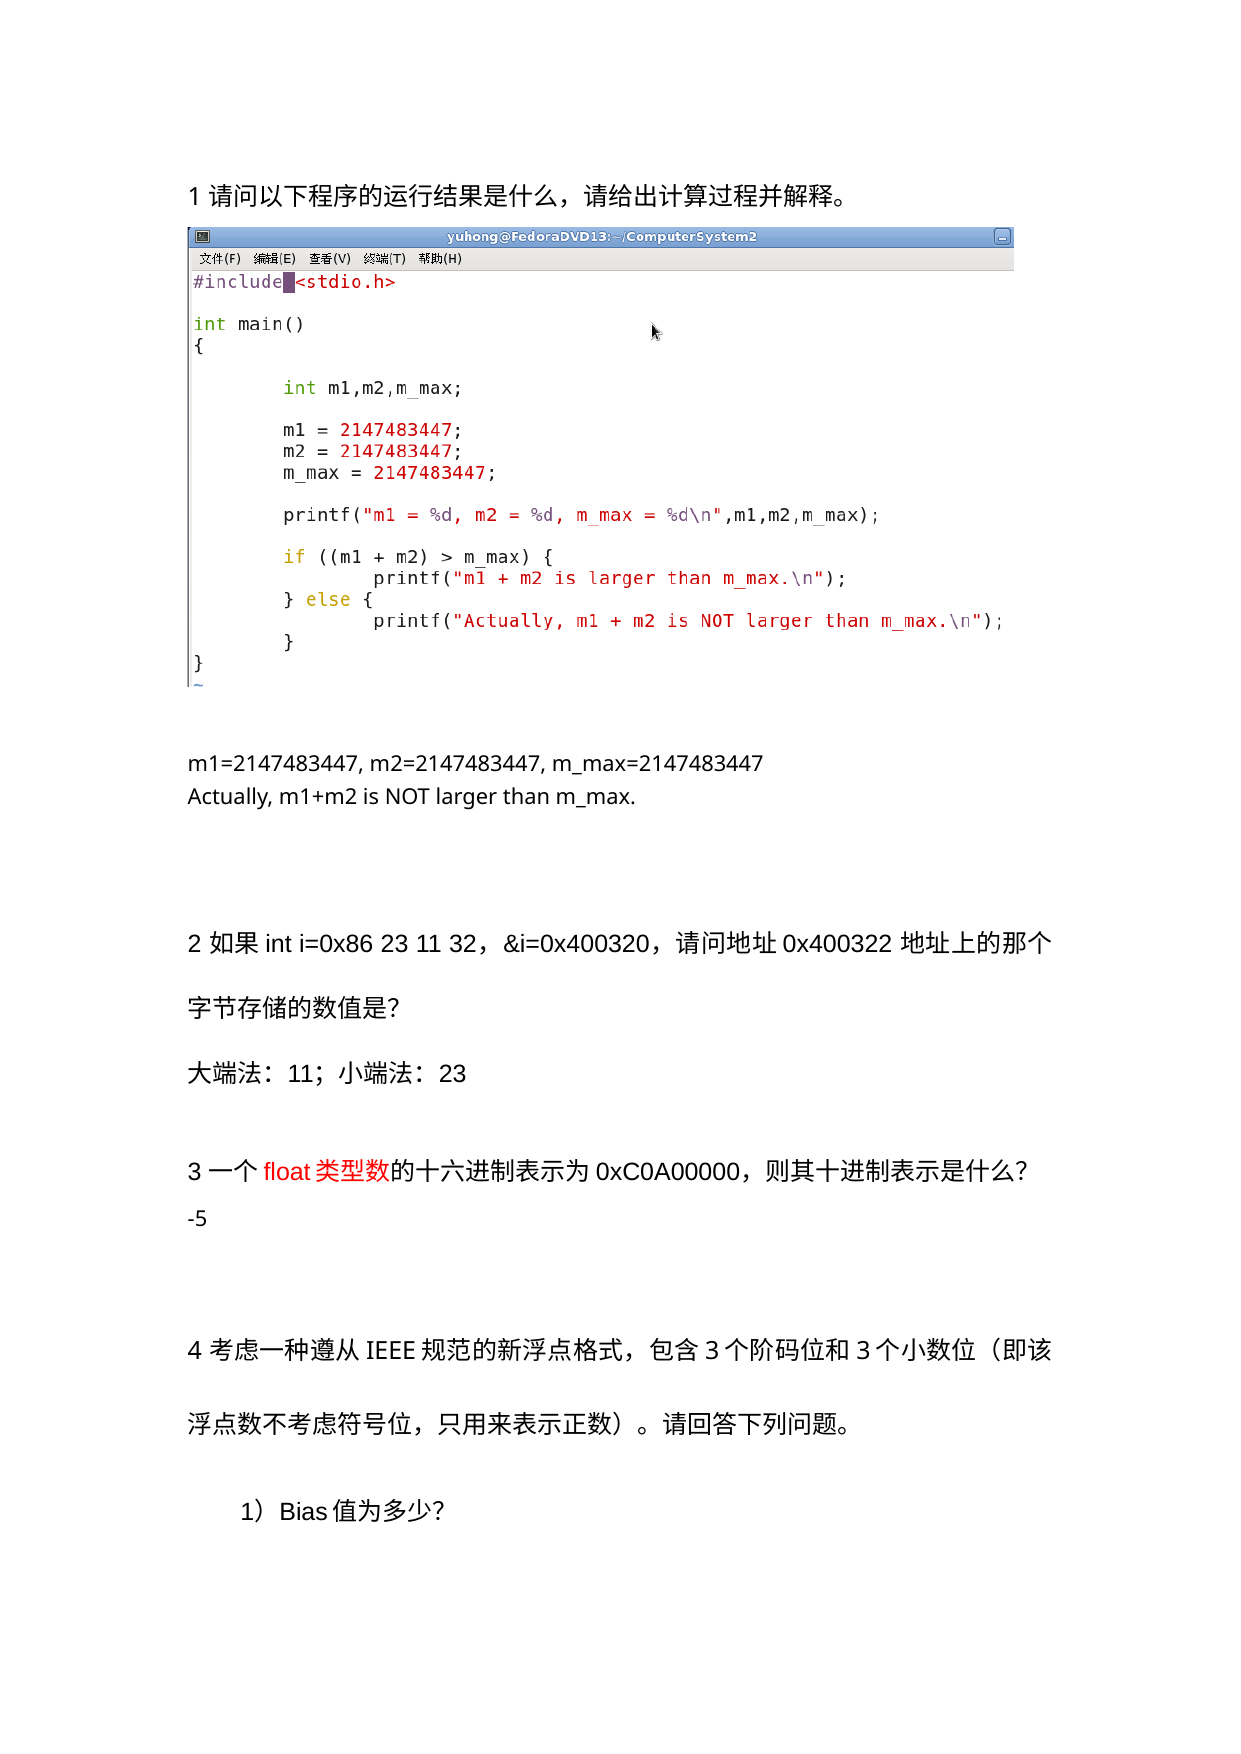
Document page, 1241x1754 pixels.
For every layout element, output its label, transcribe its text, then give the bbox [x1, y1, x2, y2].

text 4 考虑一种遵从IEEE规范的新浮点格式，包含3个阶码位和3个小数位（即该浮点数不考虑符号位，只用来表示正数）。请回答下列问题。 [187, 1316, 1053, 1455]
text -5 [187, 1202, 1053, 1234]
text m1=2147483447, m2=2147483447, m_max=2147483447 [187, 747, 1053, 779]
text 1 请问以下程序的运行结果是什么，请给出计算过程并解释。 [187, 162, 1053, 227]
picture [187, 227, 1014, 687]
text 大端法：11；小端法：23 [187, 1039, 1053, 1104]
text 2 如果int i=0x86 23 11 32，&i=0x400320，请问地址0x400322 地址上的那个字节存储的数值是？ [187, 909, 1053, 1039]
text Actually, m1+m2 is NOT larger than m_max. [187, 779, 1053, 812]
list Bias值为多少？ [240, 1477, 1053, 1542]
text 3 一个float类型数的十六进制表示为0xC0A00000，则其十进制表示是什么？ [187, 1137, 1053, 1202]
